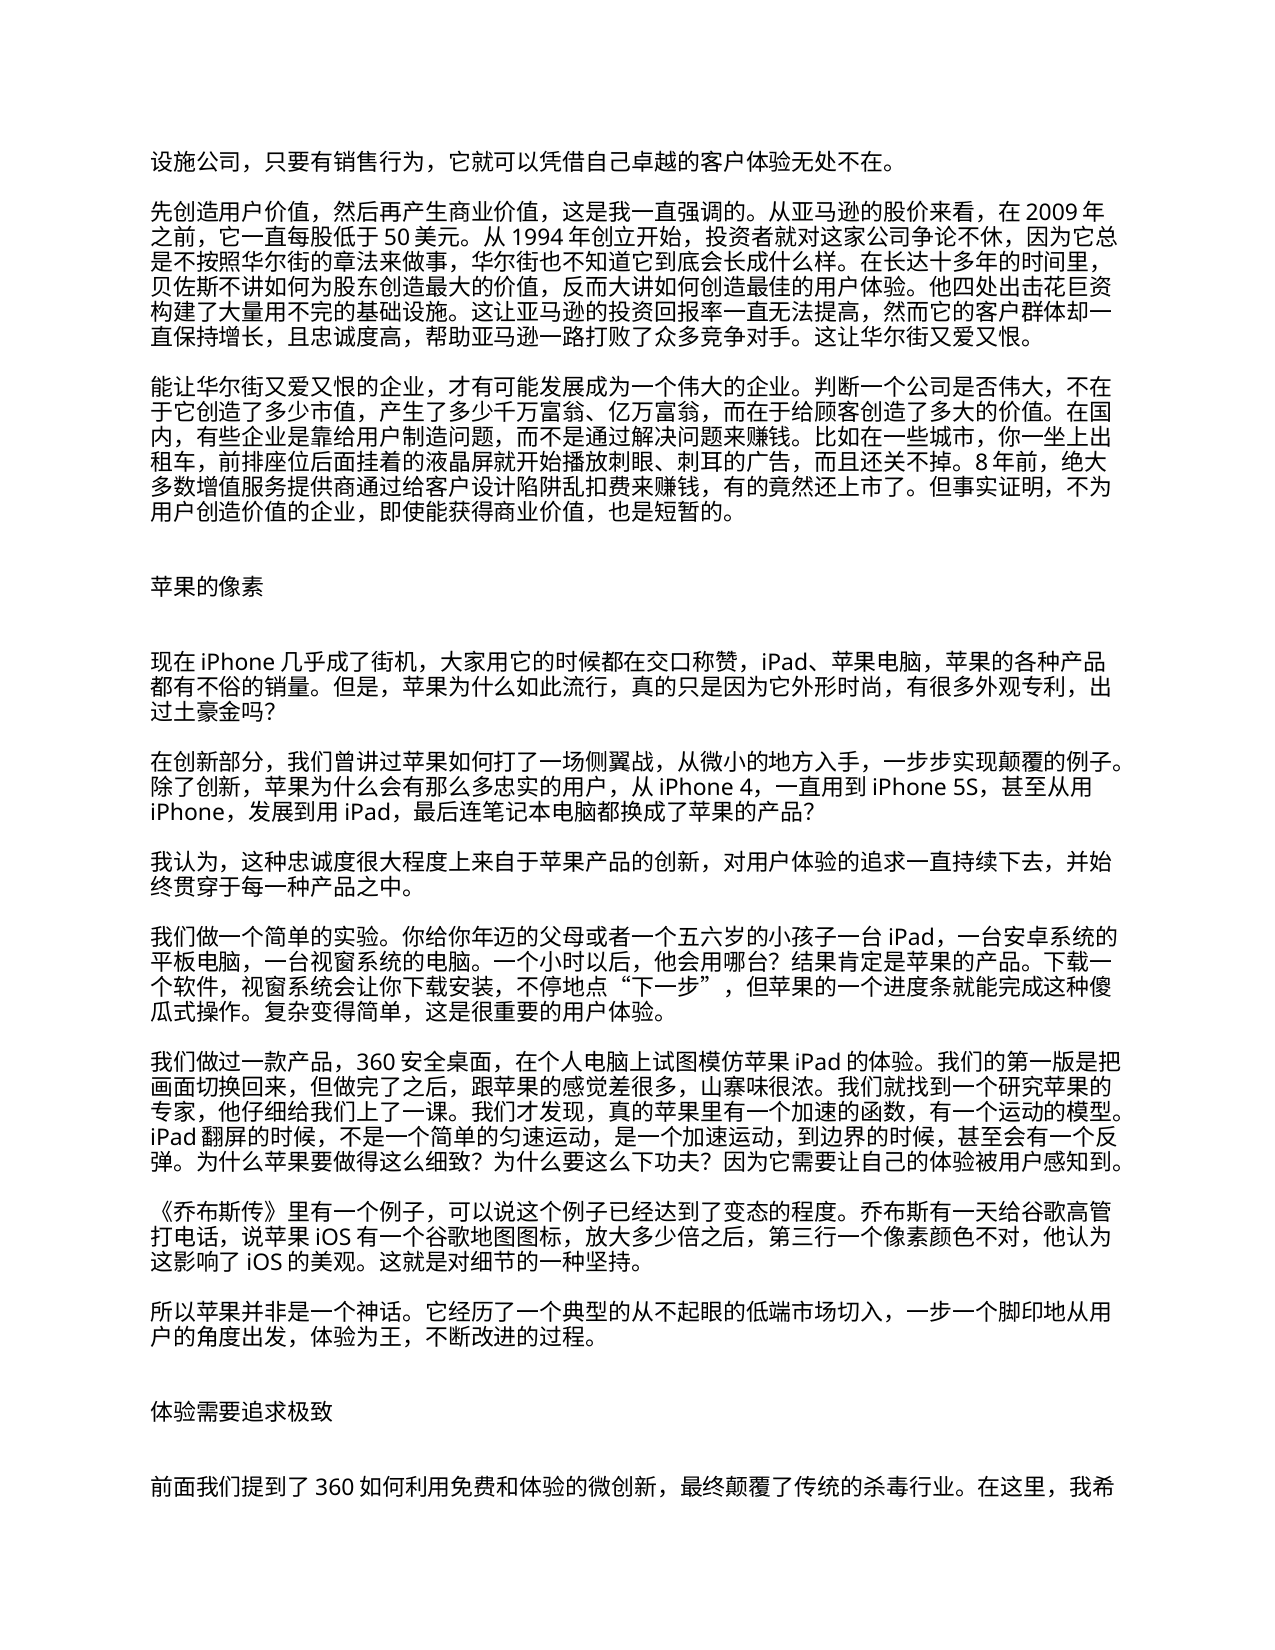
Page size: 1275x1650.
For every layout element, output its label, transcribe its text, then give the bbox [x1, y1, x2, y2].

text 在创新部分，我们曾讲过苹果如何打了一场侧翼战，从微小的地方入手，一步步实现颠覆的例子。除了创新，苹果为什么会有那么多忠实的用户，从iPhone 4，一直用到iPhone 5S，甚至从用iPhone，发展到用iPad，最后连笔记本电脑都换成了苹果的产品？ [150, 750, 1125, 825]
text 我们做过一款产品，360安全桌面，在个人电脑上试图模仿苹果iPad的体验。我们的第一版是把画面切换回来，但做完了之后，跟苹果的感觉差很多，山寨味很浓。我们就找到一个研究苹果的专家，他仔细给我们上了一课。我们才发现，真的苹果里有一个加速的函数，有一个运动的模型。iPad翻屏的时候，不是一个简单的匀速运动，是一个加速运动，到边界的时候，甚至会有一个反弹。为什么苹果要做得这么细致？为什么要这么下功夫？因为它需要让自己的体验被用户感知到。 [150, 1050, 1125, 1175]
text 所以苹果并非是一个神话。它经历了一个典型的从不起眼的低端市场切入，一步一个脚印地从用户的角度出发，体验为王，不断改进的过程。 [150, 1300, 1125, 1350]
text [150, 1475, 1125, 1500]
text 先创造用户价值，然后再产生商业价值，这是我一直强调的。从亚马逊的股价来看，在2009年之前，它一直每股低于50美元。从1994年创立开始，投资者就对这家公司争论不休，因为它总是不按照华尔街的章法来做事，华尔街也不知道它到底会长成什么样。在长达十多年的时间里，贝佐斯不讲如何为股东创造最大的价值，反而大讲如何创造最佳的用户体验。他四处出击花巨资构建了大量用不完的基础设施。这让亚马逊的投资回报率一直无法提高，然而它的客户群体却一直保持增长，且忠诚度高，帮助亚马逊一路打败了众多竞争对手。这让华尔街又爱又恨。 [150, 200, 1125, 350]
text 我认为，这种忠诚度很大程度上来自于苹果产品的创新，对用户体验的追求一直持续下去，并始终贯穿于每一种产品之中。 [150, 850, 1125, 900]
text 苹果的像素 [150, 575, 1125, 600]
text 体验需要追求极致 [150, 1400, 1125, 1425]
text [150, 150, 1125, 175]
text 我们做一个简单的实验。你给你年迈的父母或者一个五六岁的小孩子一台iPad，一台安卓系统的平板电脑，一台视窗系统的电脑。一个小时以后，他会用哪台？结果肯定是苹果的产品。下载一个软件，视窗系统会让你下载安装，不停地点“下一步”，但苹果的一个进度条就能完成这种傻瓜式操作。复杂变得简单，这是很重要的用户体验。 [150, 925, 1125, 1025]
text 《乔布斯传》里有一个例子，可以说这个例子已经达到了变态的程度。乔布斯有一天给谷歌高管打电话，说苹果iOS有一个谷歌地图图标，放大多少倍之后，第三行一个像素颜色不对，他认为这影响了iOS的美观。这就是对细节的一种坚持。 [150, 1200, 1125, 1275]
text 能让华尔街又爱又恨的企业，才有可能发展成为一个伟大的企业。判断一个公司是否伟大，不在于它创造了多少市值，产生了多少千万富翁、亿万富翁，而在于给顾客创造了多大的价值。在国内，有些企业是靠给用户制造问题，而不是通过解决问题来赚钱。比如在一些城市，你一坐上出租车，前排座位后面挂着的液晶屏就开始播放刺眼、刺耳的广告，而且还关不掉。8年前，绝大多数增值服务提供商通过给客户设计陷阱乱扣费来赚钱，有的竟然还上市了。但事实证明，不为用户创造价值的企业，即使能获得商业价值，也是短暂的。 [150, 375, 1125, 525]
text 现在iPhone几乎成了街机，大家用它的时候都在交口称赞，iPad、苹果电脑，苹果的各种产品都有不俗的销量。但是，苹果为什么如此流行，真的只是因为它外形时尚，有很多外观专利，出过土豪金吗？ [150, 650, 1125, 725]
